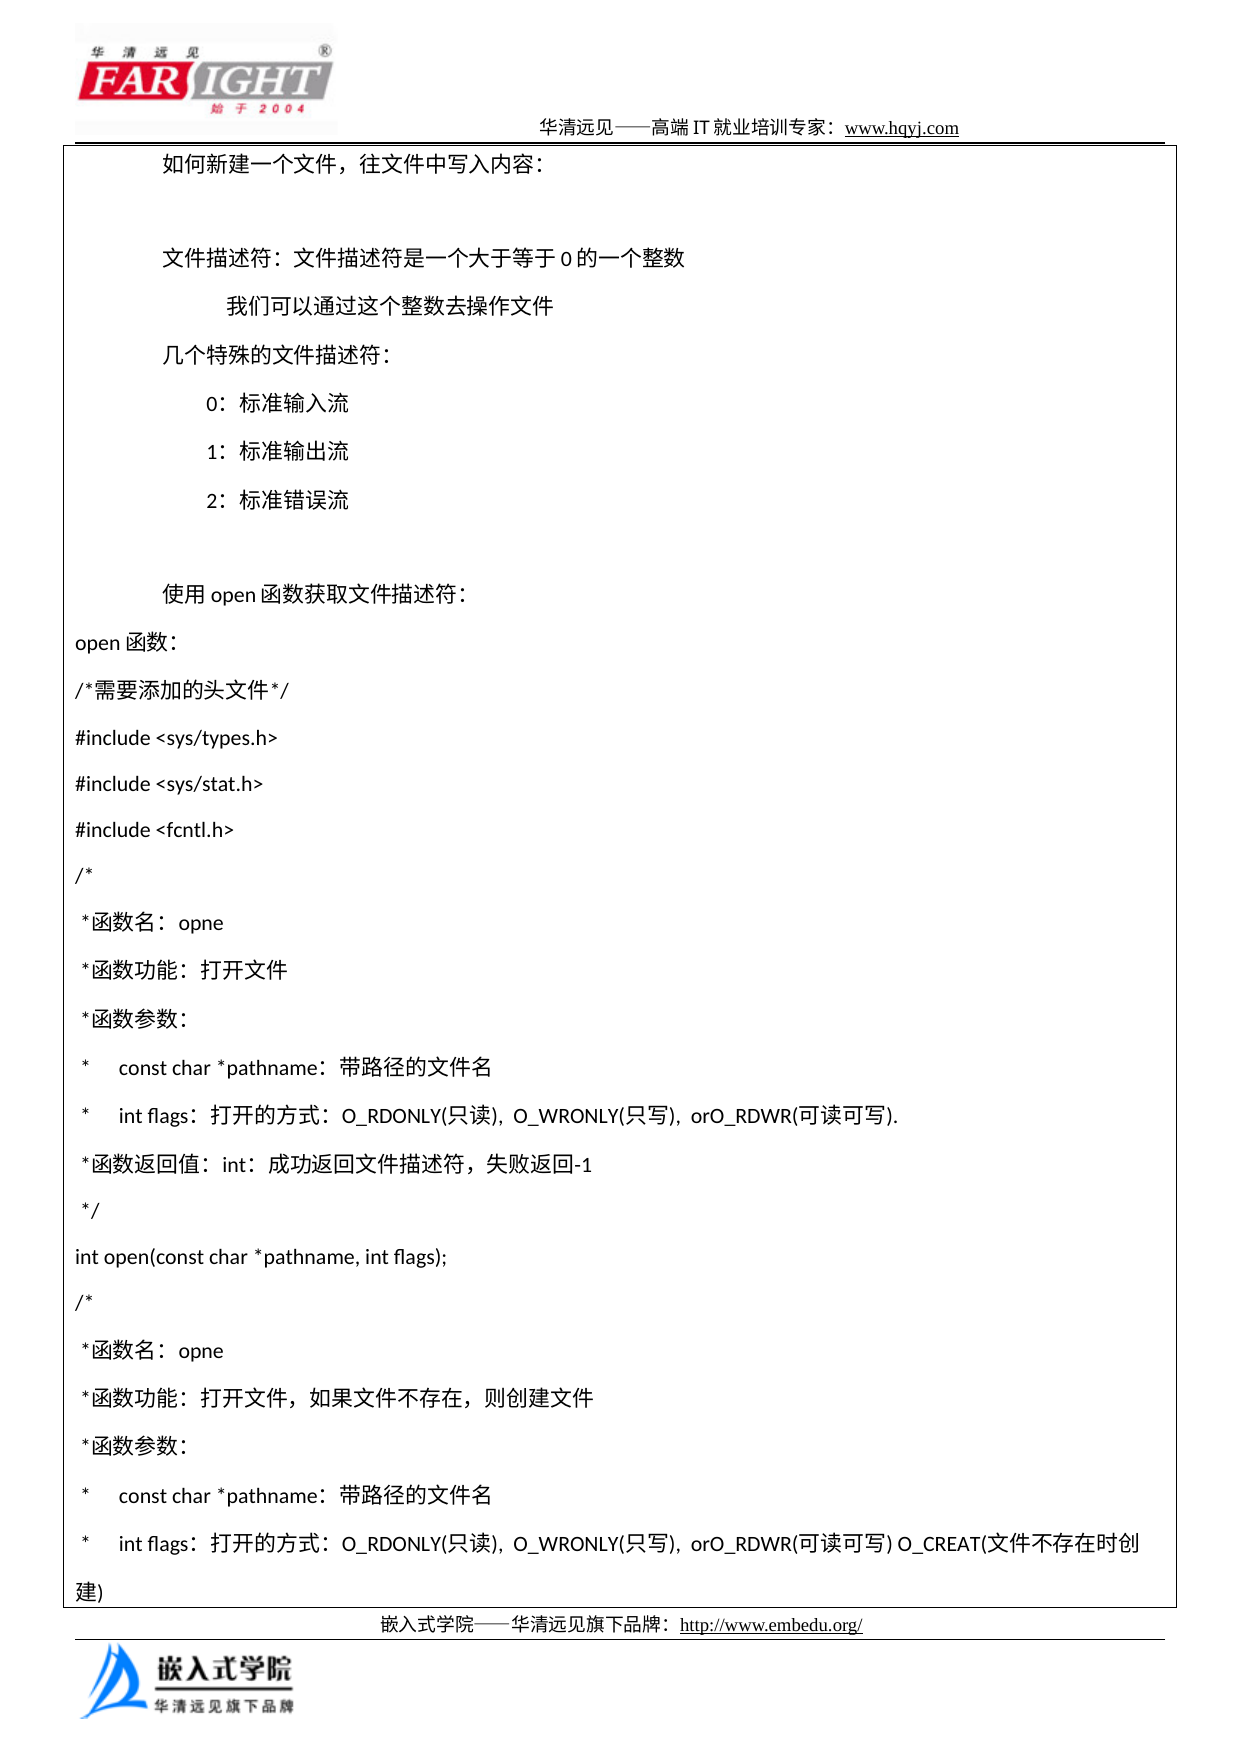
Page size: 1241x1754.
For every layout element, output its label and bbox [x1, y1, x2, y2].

table_cell [64, 146, 1176, 1607]
picture [75, 1640, 305, 1719]
picture [75, 23, 338, 135]
